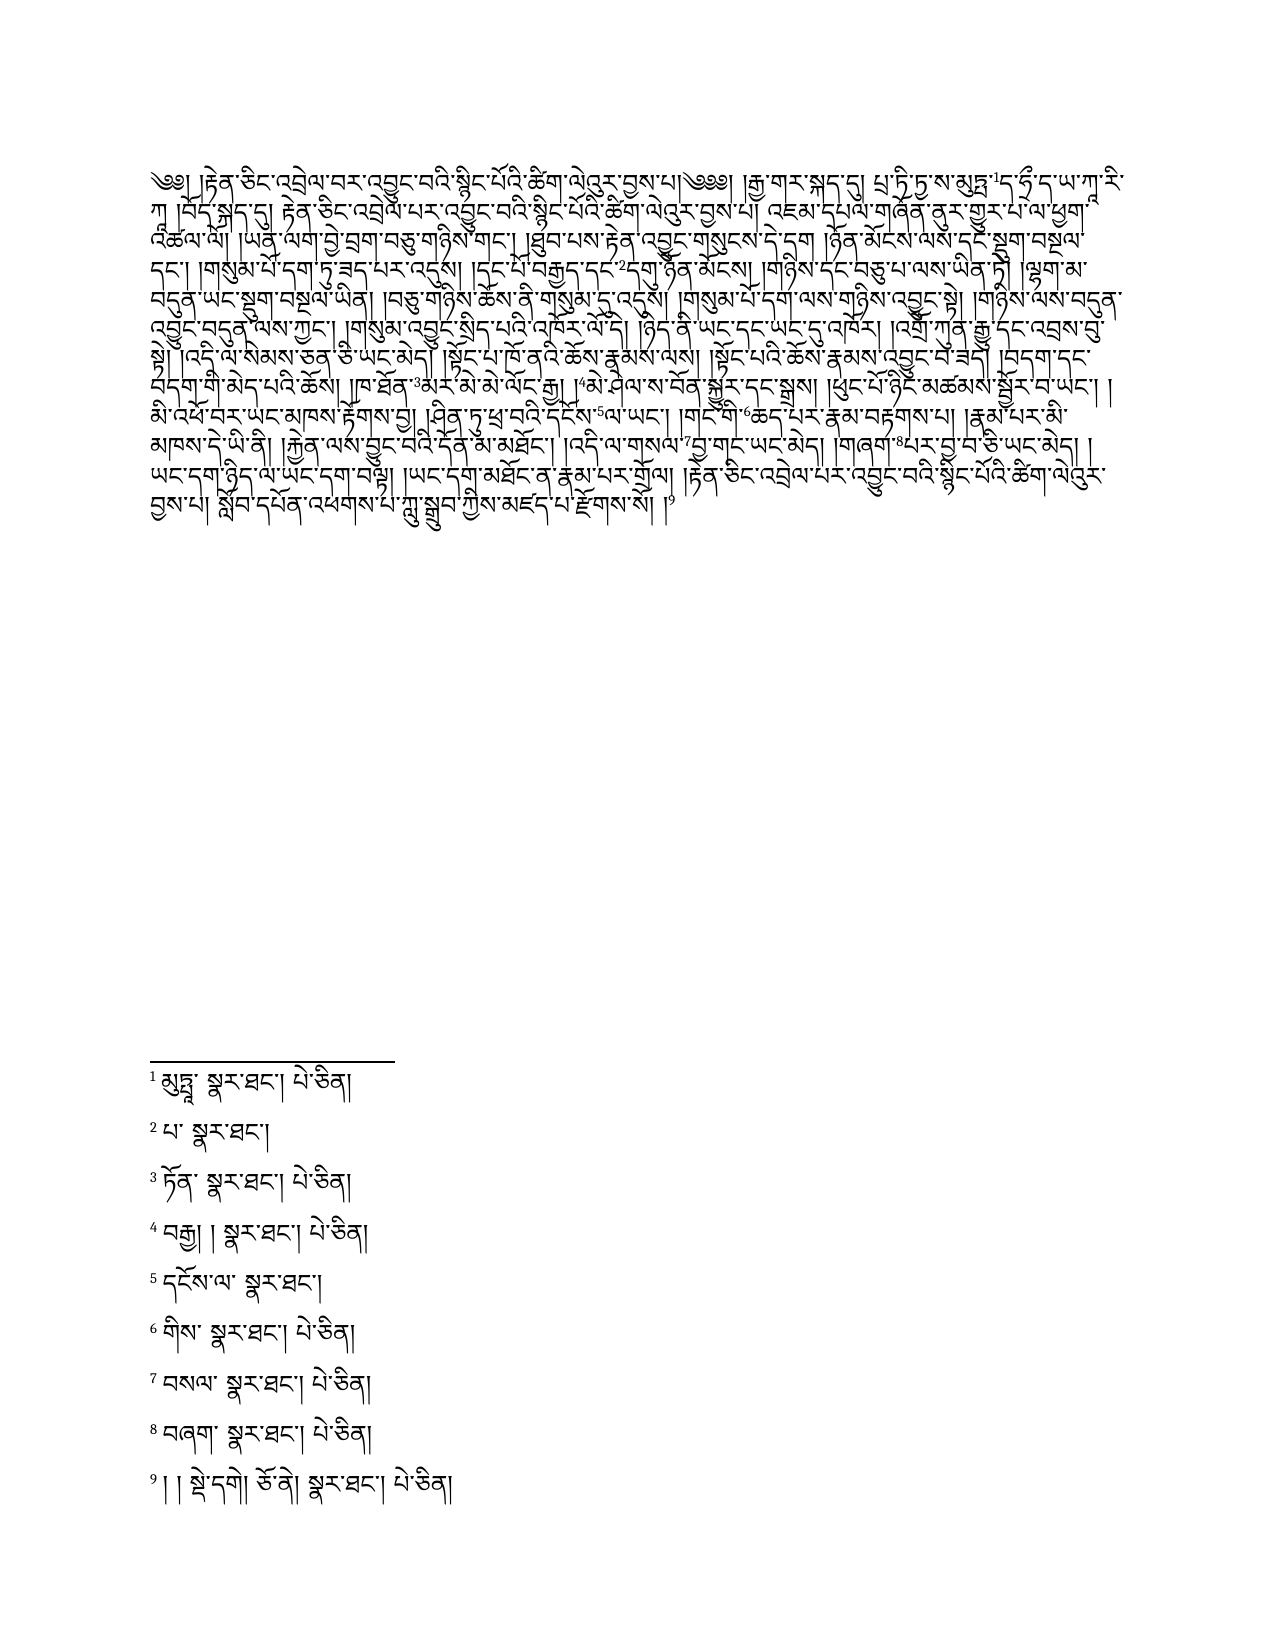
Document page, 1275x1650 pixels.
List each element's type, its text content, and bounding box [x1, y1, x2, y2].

text ༄༅། །​རྟེན་ཅིང་འབྲེལ་བར་འབྱུང་བའི་སྙིང་པོའི་ཚིག་ལེའུར་བྱས་པ།༄༅༅། །​རྒྱ་གར་སྐད་དུ། པྲ་ཏི་ཏྱ་ས་མུཏྤ་ད་ཧྲྀ་ད་ཡ་ཀཱ་རི་ཀཱ །​བོད་སྐད་དུ། རྟེན་ཅིང་འབྲེལ་པར་འབྱུང་བའི་སྙིང་པོའི་ཚིག་ལེའུར་བྱས་པ། འཇམ་དཔལ་གཞོན་ནུར་གྱུར་པ་ལ་ཕྱག་འཚལ་ལོ། །​ཡན་ལག་བྱེ་བྲག་བཅུ་གཉིས་གང་། །​ཐུབ་པས་རྟེན་འབྱུང་གསུངས་དེ་དག །​ཉོན་མོངས་ལས་དང་སྡུག་བསྔལ་དང་། །​གསུམ་པོ་དག་ཏུ་ཟད་པར་འདུས། །​དང་པོ་བརྒྱད་དང་དགུ་ཉོན་མོངས། །​གཉིས་དང་བཅུ་པ་ལས་ཡིན་ཏེ། །​ལྷག་མ་བདུན་ཡང་སྡུག་བསྔལ་ཡིན། །​བཅུ་གཉིས་ཆོས་ནི་གསུམ་དུ་འདུས། །​གསུམ་པོ་དག་ལས་གཉིས་འབྱུང་སྟེ། །​གཉིས་ལས་བདུན་འབྱུང་བདུན་ལས་ཀྱང་། །​གསུམ་འབྱུང་སྲིད་པའི་འཁོར་ལོ་དེ། །​ཉིད་ནི་ཡང་དང་ཡང་དུ་འཁོར། །​འགྲོ་ཀུན་རྒྱུ་དང་འབྲས་བུ་སྟེ། །​འདི་ལ་སེམས་ཅན་ཅི་ཡང་མེད། །​སྟོང་པ་ཁོ་ནའི་ཆོས་རྣམས་ལས། །​སྟོང་པའི་ཆོས་རྣམས་འབྱུང་བ་ཟད། །​བདག་དང་བདག་གི་མེད་པའི་ཆོས། །​ཁ་ཐོན་མར་མེ་མེ་ལོང་རྒྱ། །​མེ་ཤེལ་ས་བོན་སྐྱུར་དང་སྒྲས། །​ཕུང་པོ་ཉིང་མཚམས་སྦྱོར་བ་ཡང་། །​མི་འཕོ་བར་ཡང་མཁས་རྟོགས་བྱ། །​ཤིན་ཏུ་ཕྲ་བའི་དངོས་ལ་ཡང་། །​གང་གི་ཆད་པར་རྣམ་བརྟགས་པ། །​རྣམ་པར་མི་མཁས་དེ་ཡི་ནི། །​རྐྱེན་ལས་བྱུང་བའི་དོན་མ་མཐོང་། །​འདི་ལ་གསལ་བྱ་གང་ཡང་མེད། །​གཞག་པར་བྱ་བ་ཅི་ཡང་མེད། །​ཡང་དག་ཉིད་ལ་ཡང་དག་བལྟ། །​ཡང་དག་མཐོང་ན་རྣམ་པར་གྲོལ། །​རྟེན་ཅིང་འབྲེལ་པར་འབྱུང་བའི་སྙིང་པོའི་ཚིག་ལེའུར་བྱས་པ། སློབ་དཔོན་འཕགས་པ་ཀླུ་སྒྲུབ་ཀྱིས་མཛད་པ་རྫོགས་སོ། །​ [150, 169, 1125, 521]
